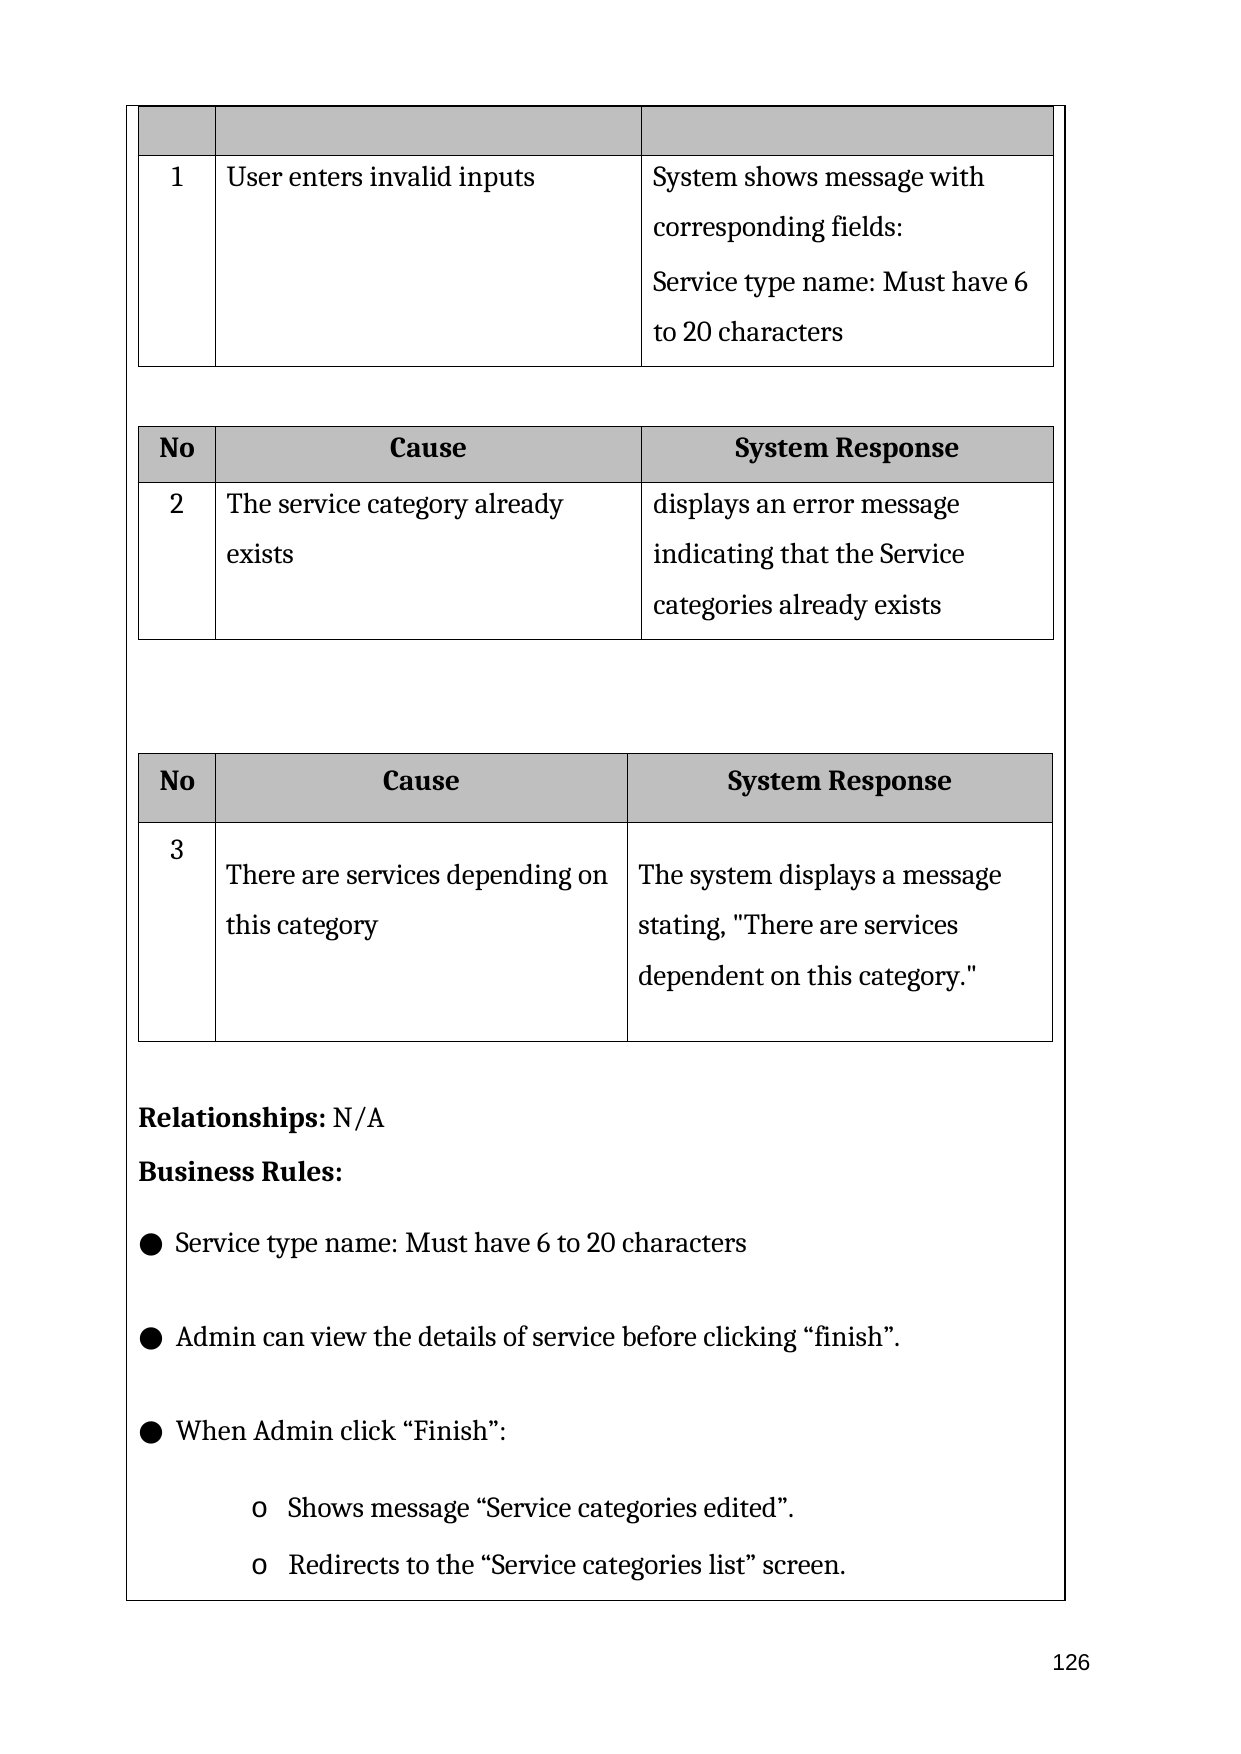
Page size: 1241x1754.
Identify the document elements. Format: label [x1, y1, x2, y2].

table_cell [127, 106, 1064, 1600]
